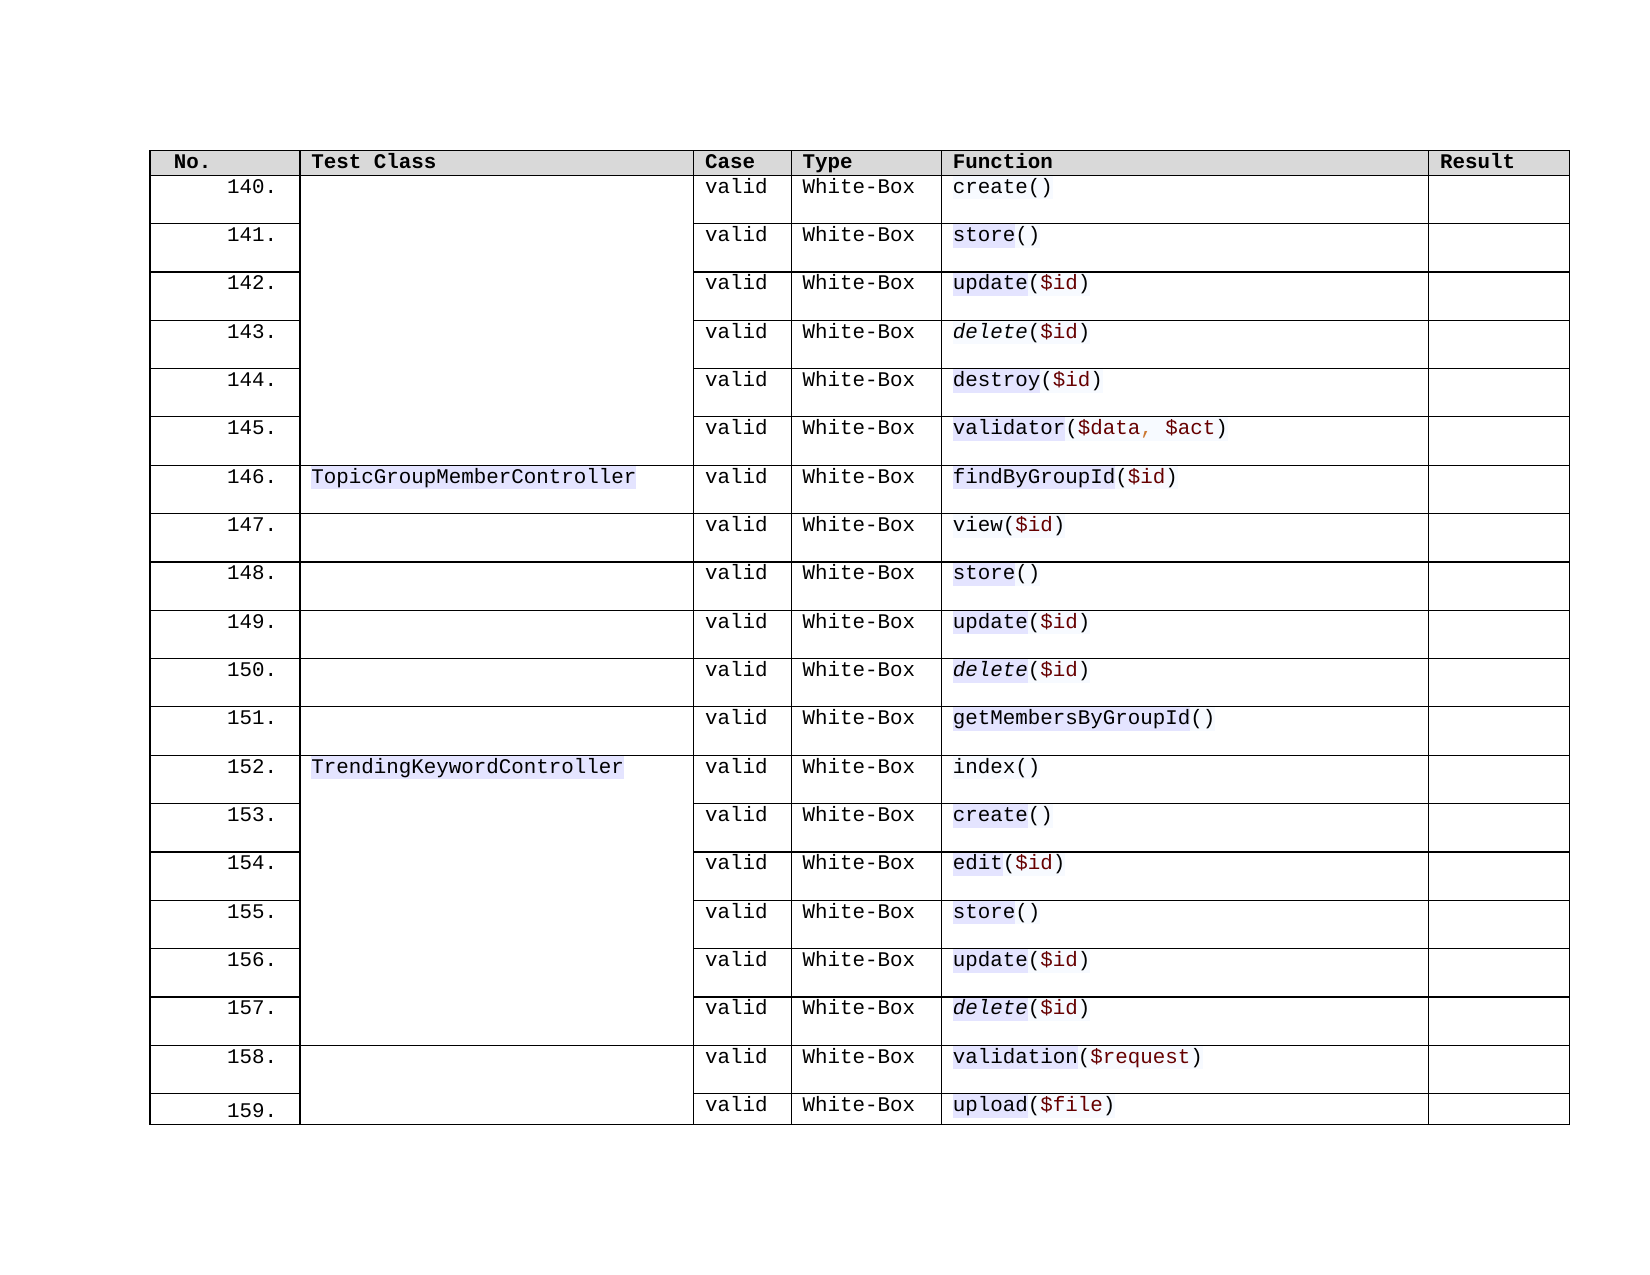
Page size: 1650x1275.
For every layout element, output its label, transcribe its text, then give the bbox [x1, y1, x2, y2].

table_cell store() [942, 901, 1428, 948]
table_cell White-Box [792, 176, 941, 223]
table_cell [1429, 369, 1569, 416]
table_cell getMembersByGroupId() [942, 707, 1428, 755]
table_cell [301, 514, 693, 561]
table_cell valid [694, 563, 791, 610]
table_cell [1429, 659, 1569, 706]
table_cell [1429, 949, 1569, 996]
table_cell [151, 514, 299, 561]
table_cell [151, 659, 299, 706]
table_cell update($id) [942, 949, 1428, 996]
table_cell upload($file) [942, 1094, 1428, 1124]
table_header Result [1429, 151, 1569, 175]
table_cell [151, 224, 299, 271]
table_cell delete($id) [942, 998, 1428, 1045]
table_cell White-Box [792, 514, 941, 561]
table_cell validator($data, $act) [942, 417, 1428, 465]
table_cell [151, 176, 299, 223]
table_cell update($id) [942, 273, 1428, 320]
table_cell valid [694, 514, 791, 561]
table_cell index() [942, 756, 1428, 803]
table_header Test Class [301, 151, 693, 175]
table_cell valid [694, 1046, 791, 1093]
table_cell White-Box [792, 707, 941, 755]
table_cell validation($request) [942, 1046, 1428, 1093]
table_cell [1429, 804, 1569, 851]
table_cell [1429, 853, 1569, 900]
table_cell White-Box [792, 224, 941, 271]
table_cell valid [694, 756, 791, 803]
table_header Case [694, 151, 791, 175]
table_cell valid [694, 901, 791, 948]
table_cell [301, 659, 693, 706]
table_cell valid [694, 659, 791, 706]
table_cell create() [942, 176, 1428, 223]
table_cell White-Box [792, 466, 941, 513]
table_cell [1429, 1046, 1569, 1093]
table_cell [1429, 514, 1569, 561]
table_cell White-Box [792, 804, 941, 851]
table_cell create() [942, 804, 1428, 851]
table_cell [301, 1046, 693, 1124]
table_cell valid [694, 369, 791, 416]
table_header No. [151, 151, 299, 175]
table_cell [151, 466, 299, 513]
table_cell TopicGroupMemberController [301, 466, 693, 513]
table_cell valid [694, 853, 791, 900]
table_cell delete($id) [942, 659, 1428, 706]
table_cell [1429, 224, 1569, 271]
table_cell store() [942, 563, 1428, 610]
table_cell store() [942, 224, 1428, 271]
table_cell [1429, 176, 1569, 223]
table_cell valid [694, 1094, 791, 1124]
table_cell [301, 563, 693, 610]
table_cell White-Box [792, 611, 941, 658]
table_cell [1429, 321, 1569, 368]
table_cell [151, 949, 299, 996]
table_cell TrendingKeywordController [301, 756, 693, 1045]
table_cell [1429, 273, 1569, 320]
table_cell [1429, 417, 1569, 465]
table_cell [151, 804, 299, 851]
table_cell [1429, 1094, 1569, 1124]
table_cell valid [694, 998, 791, 1045]
table_cell update($id) [942, 611, 1428, 658]
table_cell White-Box [792, 369, 941, 416]
table_cell valid [694, 804, 791, 851]
table_cell [151, 707, 299, 755]
table_cell White-Box [792, 949, 941, 996]
table_cell valid [694, 321, 791, 368]
table_cell White-Box [792, 1046, 941, 1093]
table_cell destroy($id) [942, 369, 1428, 416]
table_cell valid [694, 417, 791, 465]
table_cell [151, 1046, 299, 1093]
table_cell White-Box [792, 998, 941, 1045]
table_cell White-Box [792, 321, 941, 368]
table_cell [151, 1094, 299, 1124]
table_cell [151, 563, 299, 610]
table_cell valid [694, 466, 791, 513]
table_cell [1429, 901, 1569, 948]
table_cell delete($id) [942, 321, 1428, 368]
table_cell view($id) [942, 514, 1428, 561]
table_cell valid [694, 273, 791, 320]
table_cell White-Box [792, 273, 941, 320]
table_cell [1429, 998, 1569, 1045]
table_cell findByGroupId($id) [942, 466, 1428, 513]
table_cell White-Box [792, 659, 941, 706]
table_cell [151, 756, 299, 803]
table_cell White-Box [792, 563, 941, 610]
table_cell [151, 369, 299, 416]
table_cell [1429, 466, 1569, 513]
table_cell valid [694, 176, 791, 223]
table_cell [151, 998, 299, 1045]
table_cell [151, 273, 299, 320]
table_cell [1429, 707, 1569, 755]
table_cell [301, 611, 693, 658]
table_cell valid [694, 224, 791, 271]
table_cell edit($id) [942, 853, 1428, 900]
table_cell [151, 321, 299, 368]
table_cell White-Box [792, 1094, 941, 1124]
table_header Function [942, 151, 1428, 175]
table_cell White-Box [792, 417, 941, 465]
table_cell [151, 611, 299, 658]
table_cell valid [694, 707, 791, 755]
table_cell [1429, 611, 1569, 658]
table_cell valid [694, 611, 791, 658]
table_cell [151, 853, 299, 900]
table_cell White-Box [792, 901, 941, 948]
table_cell White-Box [792, 756, 941, 803]
table_cell [301, 707, 693, 755]
table_cell [1429, 756, 1569, 803]
table_cell [151, 901, 299, 948]
table_cell valid [694, 949, 791, 996]
table_header Type [792, 151, 941, 175]
table_cell White-Box [792, 853, 941, 900]
table_cell [1429, 563, 1569, 610]
table_cell [151, 417, 299, 465]
